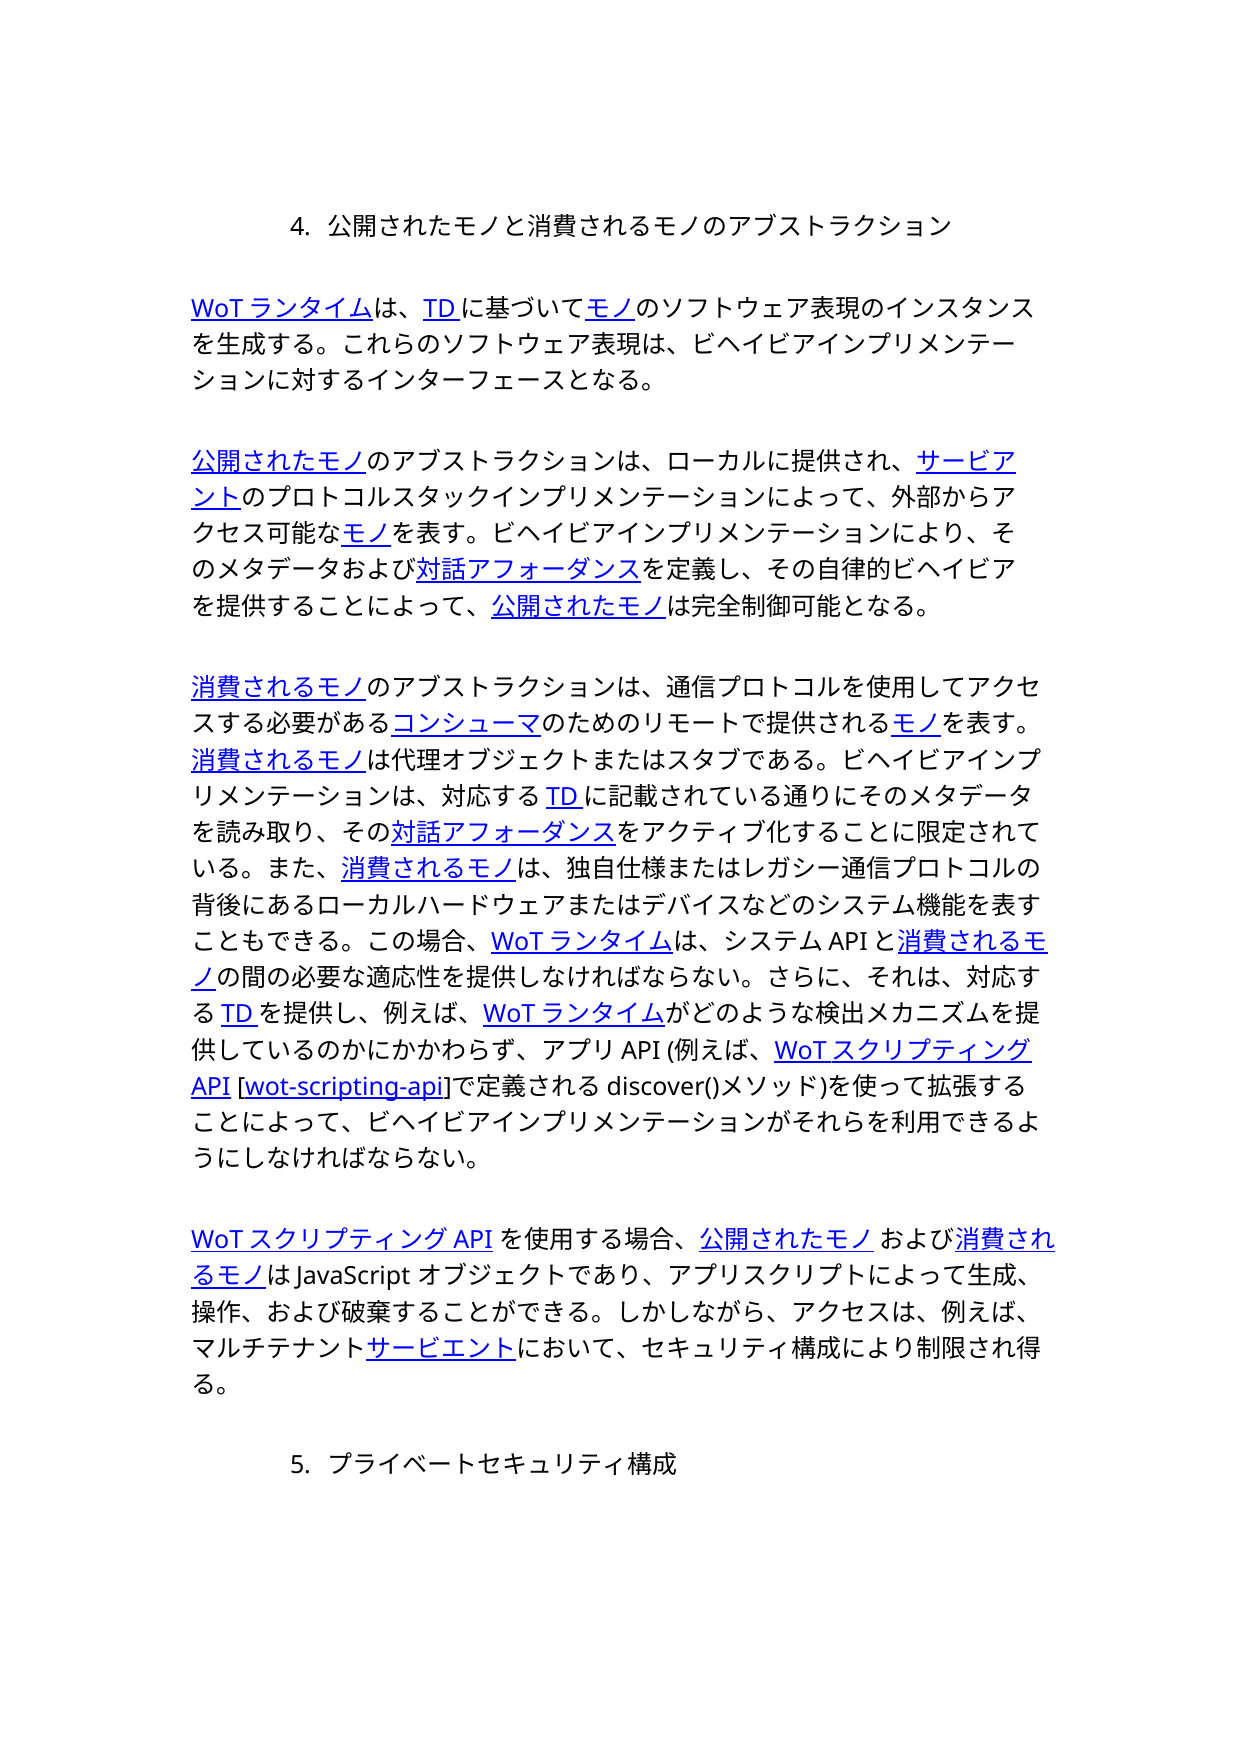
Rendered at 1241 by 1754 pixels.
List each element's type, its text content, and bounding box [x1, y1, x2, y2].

list 公開されたモノと消費されるモノのアブストラクション [290, 207, 1063, 243]
text 公開されたモノのアブストラクションは、ローカルに提供され、サービアントのプロトコルスタックインプリメンテーションによって、外部からアクセス可能なモノを表す。ビヘイビアインプリメンテーションにより、そのメタデータおよび対話アフォーダンスを定義し、その自律的ビヘイビアを提供することによって、公開されたモノは完全制御可能となる。 [191, 441, 1030, 622]
text 消費されるモノのアブストラクションは、通信プロトコルを使用してアクセスする必要があるコンシューマのためのリモートで提供されるモノを表す。消費されるモノは代理オブジェクトまたはスタブである。ビヘイビアインプリメンテーションは、対応するTDに記載されている通りにそのメタデータを読み取り、その対話アフォーダンスをアクティブ化することに限定されている。また、消費されるモノは、独自仕様またはレガシー通信プロトコルの背後にあるローカルハードウェアまたはデバイスなどのシステム機能を表すこともできる。この場合、WoTランタイムは、システムAPIと消費されるモノの間の必要な適応性を提供しなければならない。さらに、それは、対応するTDを提供し、例えば、WoTランタイムがどのような検出メカニズムを提供しているのかにかかわらず、アプリAPI (例えば、WoTスクリプティングAPI [wot-scripting-api]で定義されるdiscover()メソッド)を使って拡張することによって、ビヘイビアインプリメンテーションがそれらを利用できるようにしなければならない。 [191, 668, 1049, 1175]
text WoTランタイムは、TDに基づいてモノのソフトウェア表現のインスタンスを生成する。これらのソフトウェア表現は、ビヘイビアインプリメンテーションに対するインターフェースとなる。 [191, 288, 1039, 397]
text WoTスクリプティングAPI を使用する場合、公開されたモノ および消費されるモノはJavaScript オブジェクトであり、アプリスクリプトによって生成、操作、および破棄することができる。しかしながら、アクセスは、例えば、マルチテナントサービエントにおいて、セキュリティ構成により制限され得る。 [191, 1219, 1063, 1401]
list プライベートセキュリティ構成 [290, 1445, 1063, 1481]
